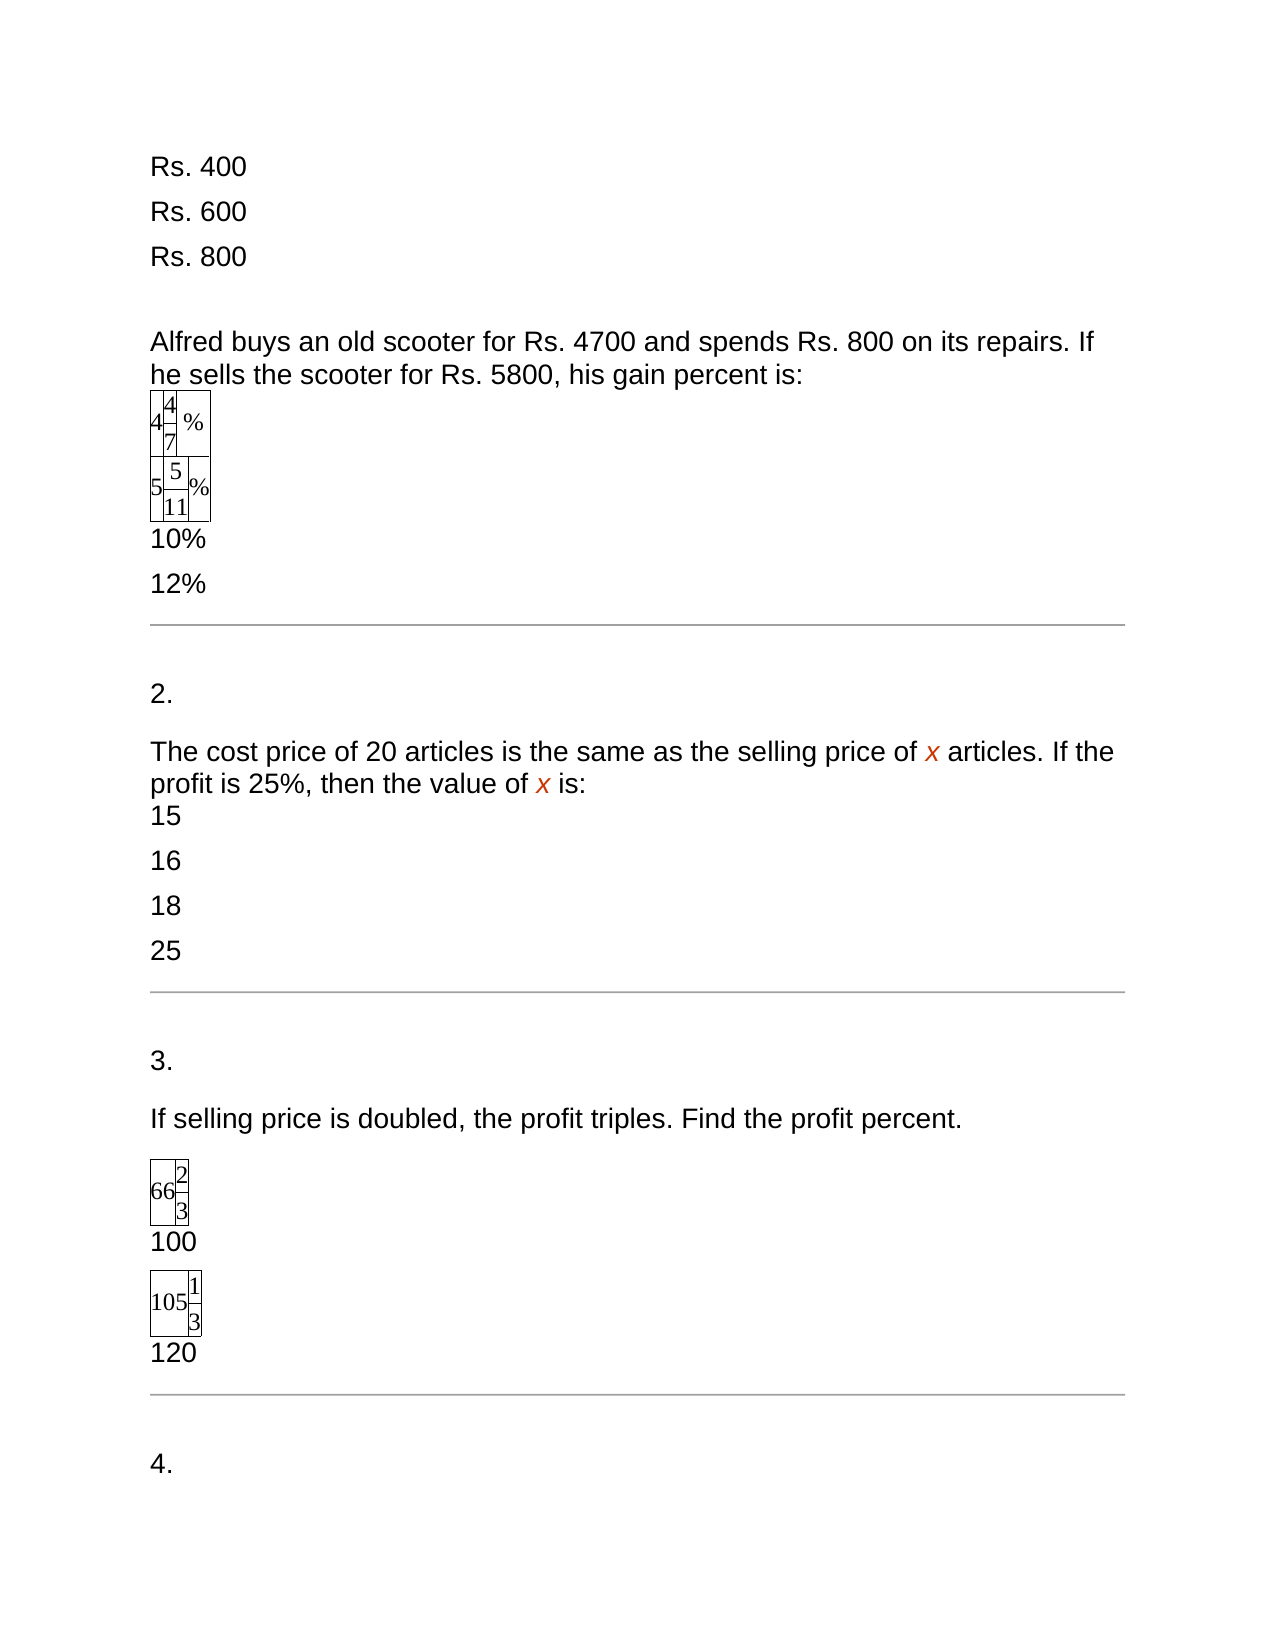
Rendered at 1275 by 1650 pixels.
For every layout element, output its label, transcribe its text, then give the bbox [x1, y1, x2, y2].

text The cost price of 20 articles is the same as the selling price of x articles. If the profit is 25%, then the value of x is: [150, 734, 1125, 799]
table_cell 5 [164, 457, 188, 488]
text If selling price is doubled, the profit triples. Find the profit percent. [150, 1102, 1125, 1134]
text Rs. 400 [150, 150, 1125, 182]
text 15 [150, 799, 1125, 832]
text 25 [150, 934, 1125, 966]
text Rs. 600 [150, 195, 1125, 227]
table_header 66 [151, 1160, 175, 1225]
table_cell % [189, 456, 210, 521]
text Alfred buys an old scooter for Rs. 4700 and spends Rs. 800 on its repairs. If he sells the scooter for Rs. 5800, his gain percent is: [150, 325, 1125, 390]
table_cell 11 [164, 490, 188, 521]
text 18 [150, 889, 1125, 921]
text Rs. 800 [150, 240, 1125, 272]
text 4. [150, 1447, 1125, 1479]
table_header % [177, 391, 210, 456]
text 16 [150, 844, 1125, 877]
text 12% [150, 567, 1125, 599]
text 100 [150, 1225, 1125, 1258]
text 2. [150, 677, 1125, 709]
text 3. [150, 1044, 1125, 1077]
text 120 [150, 1336, 1125, 1369]
text 10% [150, 522, 1125, 554]
table_header 105 [151, 1271, 188, 1336]
